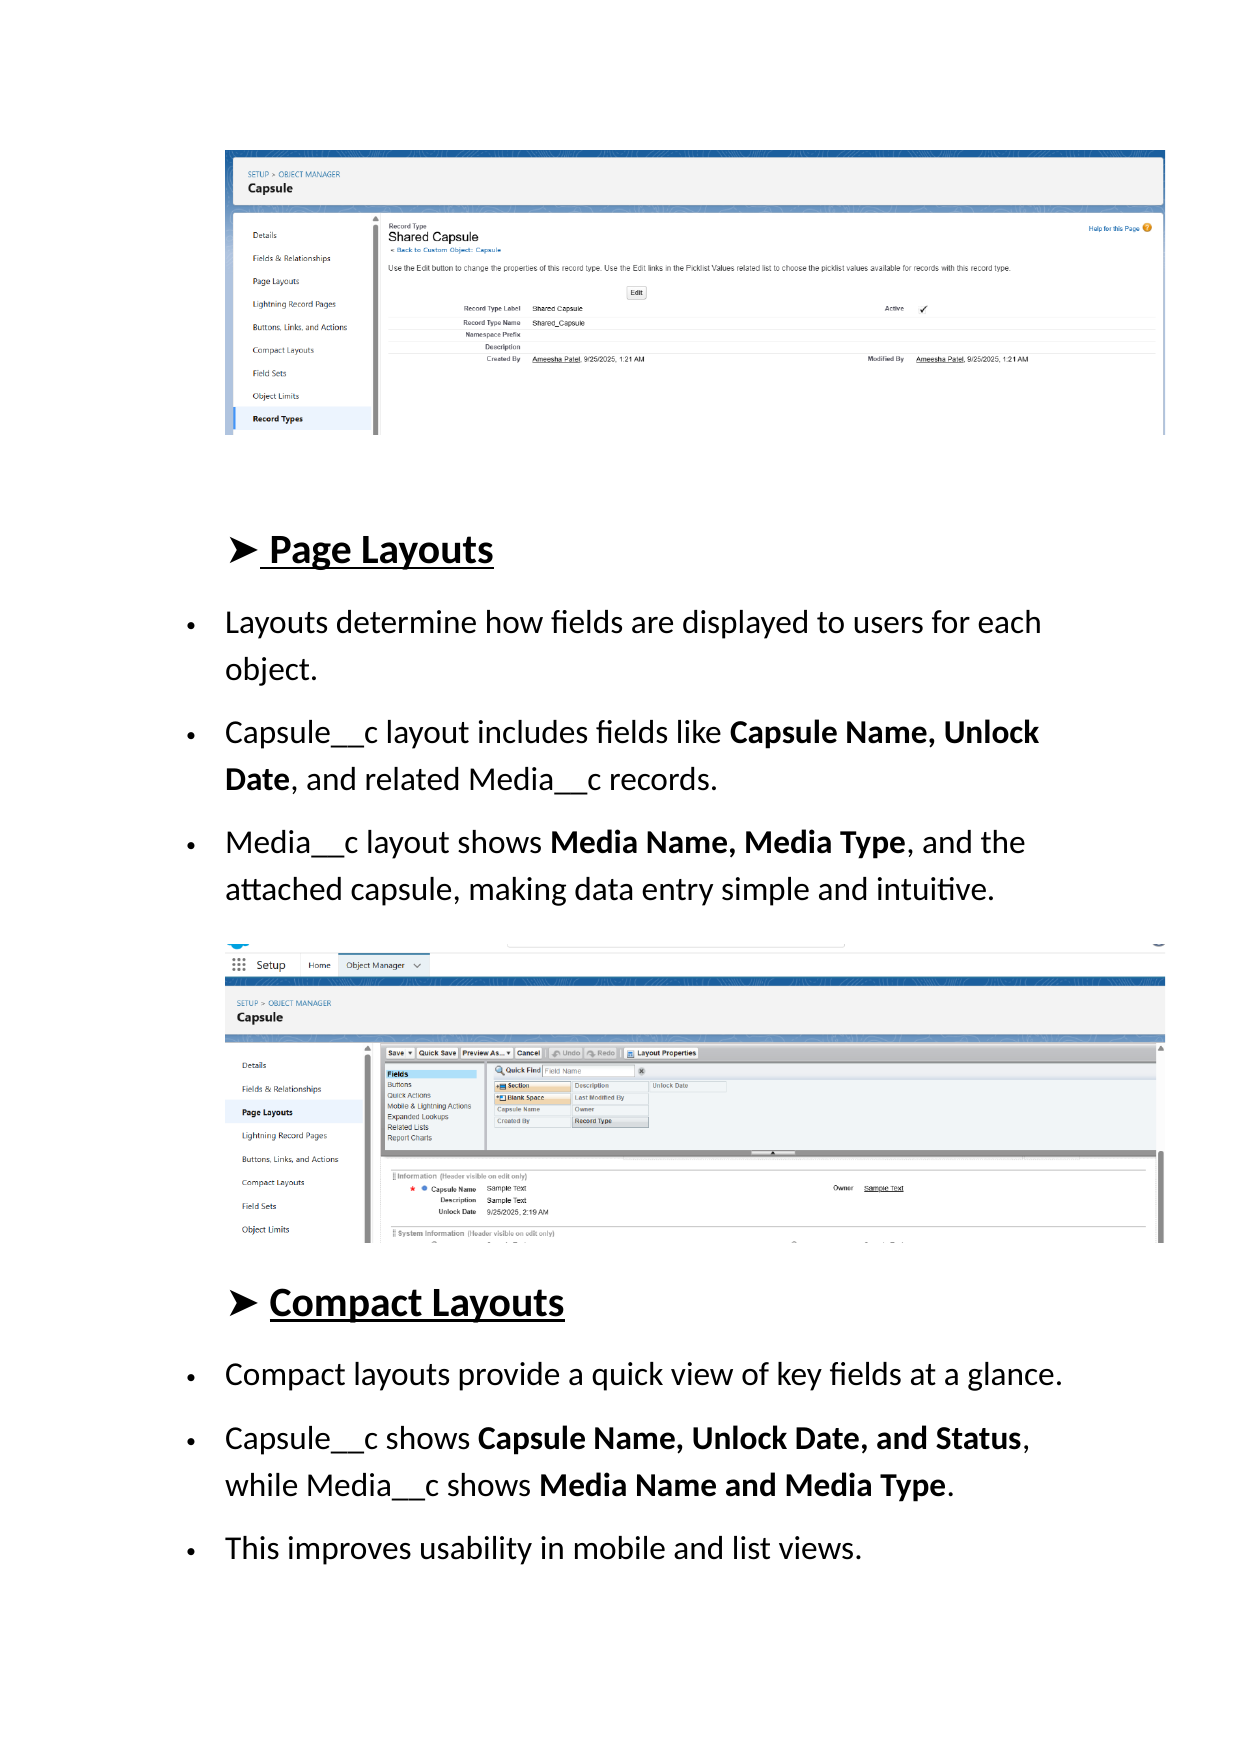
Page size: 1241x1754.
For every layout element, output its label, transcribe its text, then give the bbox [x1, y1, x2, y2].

list Media__c layout shows Media Name, Media Type, and the attached capsule, making data entry simple and intuitive. [187, 821, 1090, 909]
list This improves usability in mobile and list views. [187, 1527, 1090, 1568]
picture [225, 150, 1166, 435]
text ➤ Compact Layouts [225, 1271, 1090, 1328]
list Layouts determine how fields are displayed to users for each object. [187, 601, 1090, 688]
list Compact layouts provide a quick view of key fields at a glance. [187, 1353, 1090, 1394]
text ➤ Page Layouts [225, 519, 1090, 576]
list Capsule__c shows Capsule Name, Unlock Date, and Status, while Media__c shows Media Name and Media Type. [187, 1417, 1090, 1504]
list Capsule__c layout includes fields like Capsule Name, Unlock Date, and related Media__c records. [187, 711, 1090, 799]
picture [225, 944, 1166, 1243]
